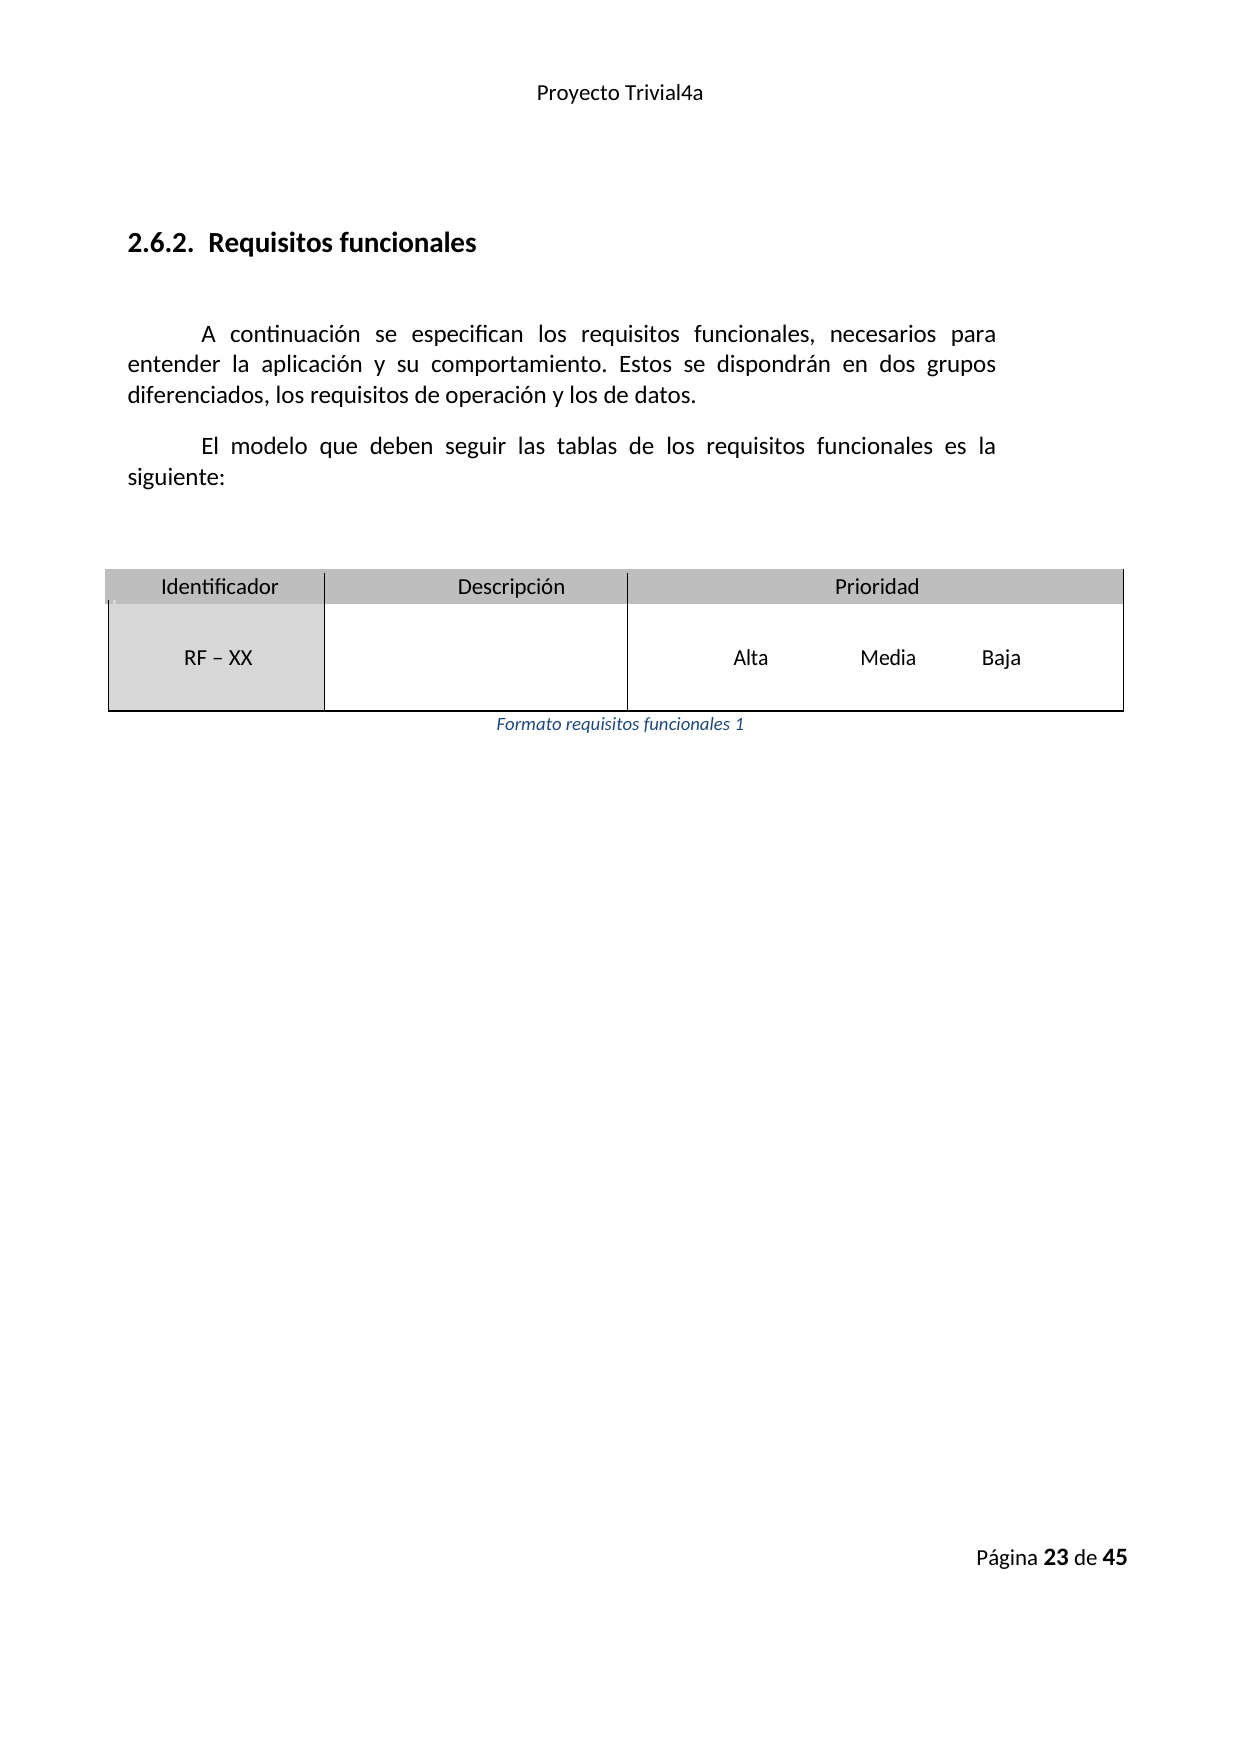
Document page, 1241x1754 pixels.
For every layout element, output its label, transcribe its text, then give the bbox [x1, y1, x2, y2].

table_header Identificador [113, 573, 324, 600]
text A continuación se especifican los requisitos funcionales, necesarios para entender la aplicación y su comportamiento. Estos se dispondrán en dos grupos diferenciados, los requisitos de operación y los de datos. [127, 318, 996, 409]
table_header Descripción [325, 573, 627, 600]
table_cell RF – XX [109, 600, 324, 710]
table_header Prioridad [628, 573, 1123, 600]
table_cell [325, 604, 627, 710]
text El modelo que deben seguir las tablas de los requisitos funcionales es la siguiente: [127, 430, 997, 491]
table_cell Alta Media Baja [628, 604, 1123, 710]
subtitle Requisitos funcionales [127, 224, 1128, 260]
text Formato requisitos funcionales 1 [112, 712, 1128, 734]
